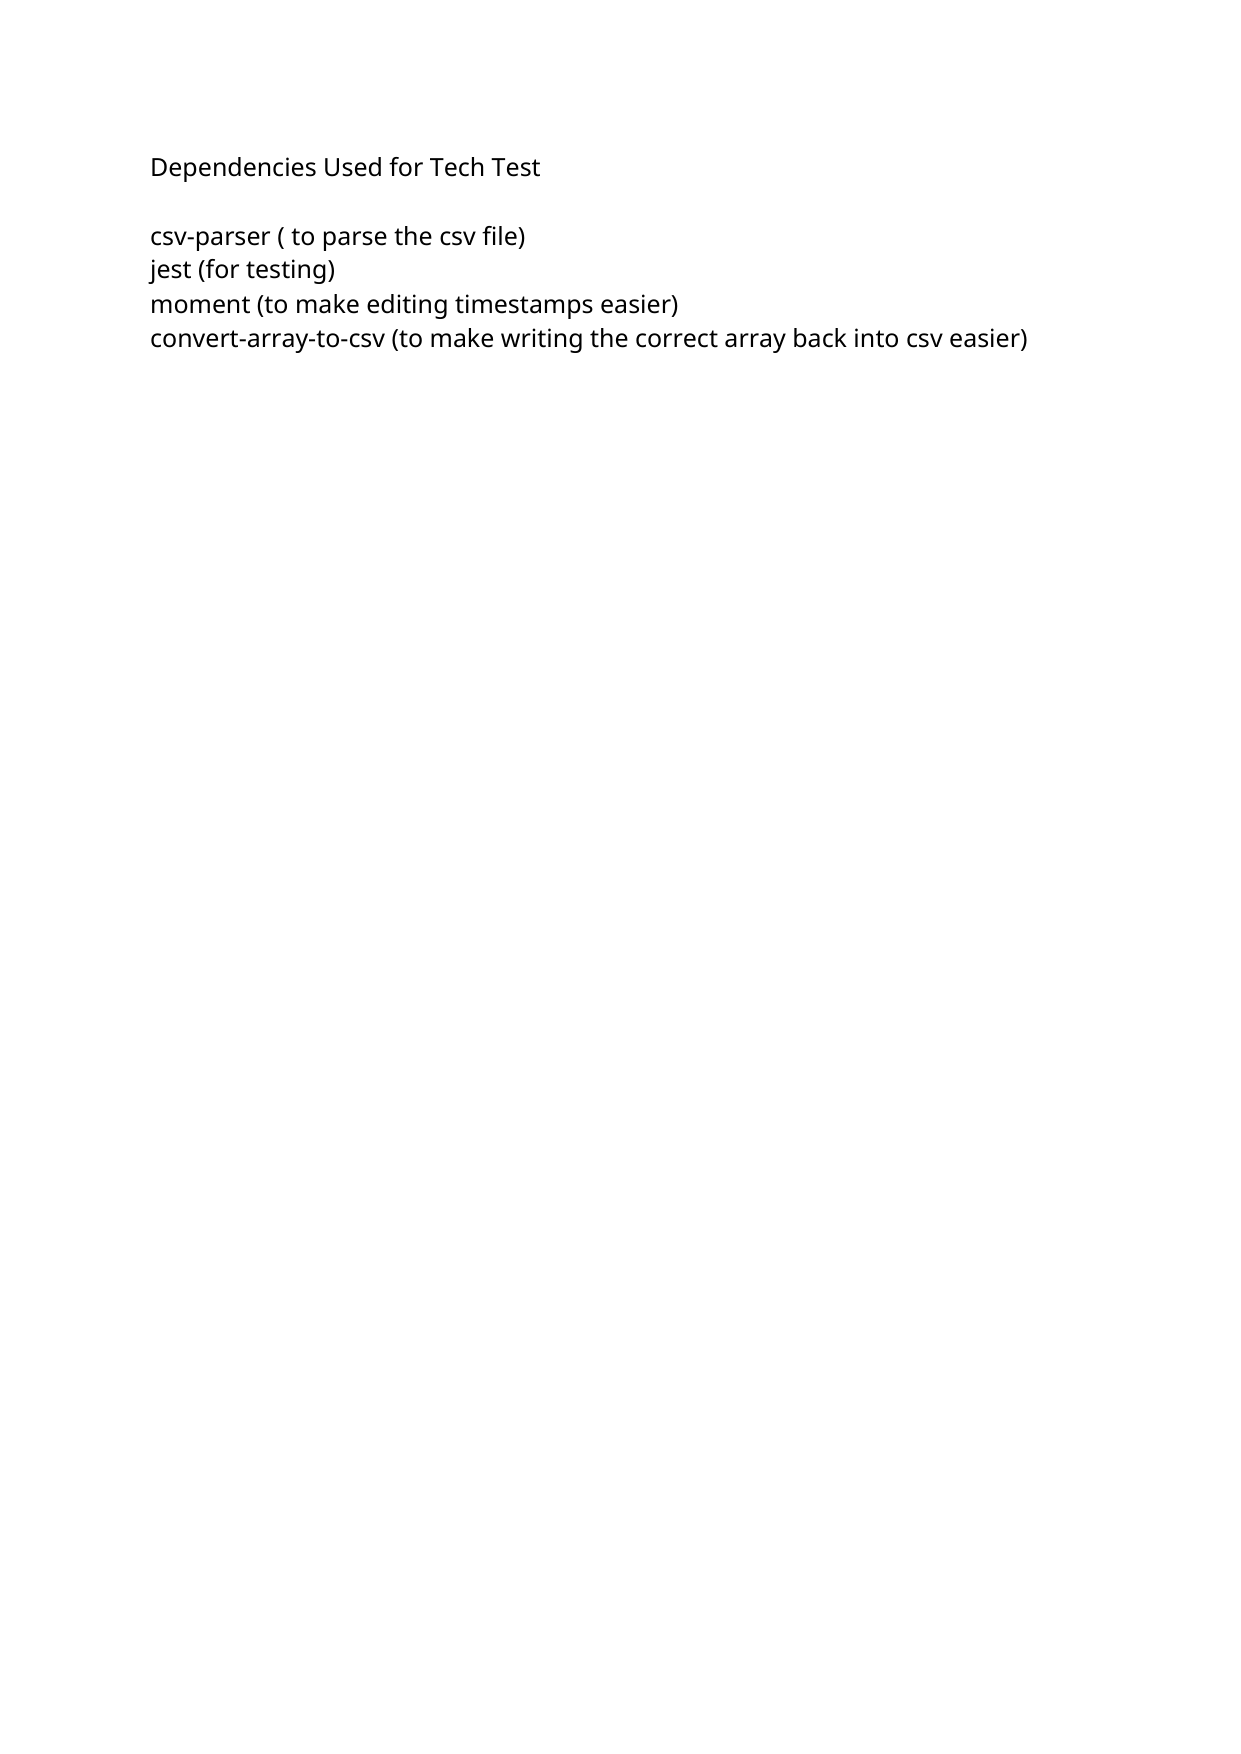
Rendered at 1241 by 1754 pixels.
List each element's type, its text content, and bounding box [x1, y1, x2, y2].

text jest (for testing) [150, 252, 1090, 286]
text csv-parser ( to parse the csv file) [150, 218, 1090, 252]
text Dependencies Used for Tech Test [150, 150, 1090, 184]
text moment (to make editing timestamps easier) [150, 286, 1090, 320]
text convert-array-to-csv (to make writing the correct array back into csv easier) [150, 320, 1090, 354]
